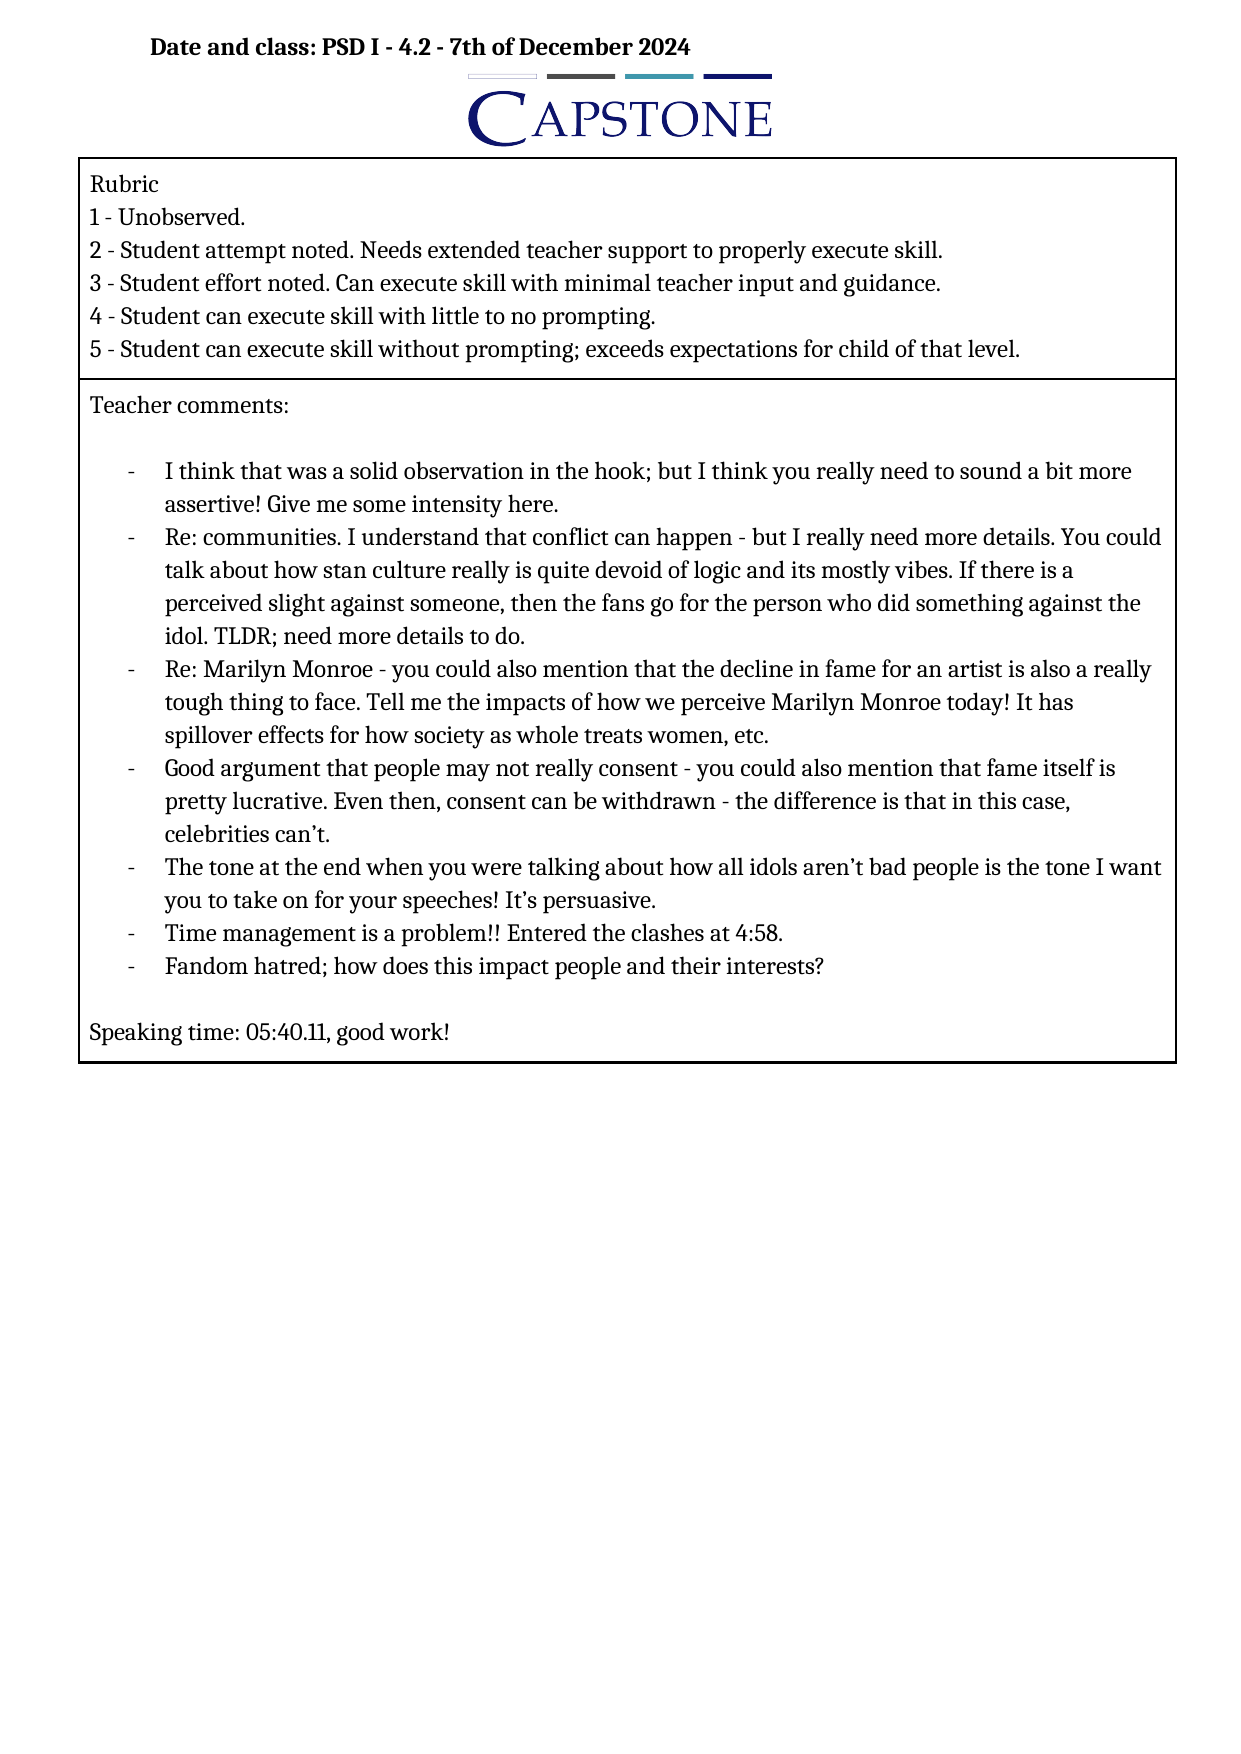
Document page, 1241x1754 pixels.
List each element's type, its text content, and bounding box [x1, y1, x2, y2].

picture [460, 66, 781, 153]
table_cell Rubric 1 - Unobserved. 2 - Student attempt noted. Needs extended teacher support to properly execute skill. 3 - Student effort noted. Can execute skill with minimal teacher input and guidance. 4 - Student can execute skill with little to no prompting. 5 - Student can execute skill without prompting; exceeds expectations for child of that level. [80, 159, 1175, 378]
table_cell Teacher comments: I think that was a solid observation in the hook; but I think you really need to sound a bit more assertive! Give me some intensity here. Re: communities. I understand that conflict can happen - but I really need more details. You could talk about how stan culture really is quite devoid of logic and its mostly vibes. If there is a perceived slight against someone, then the fans go for the person who did something against the idol. TLDR; need more details to do. Re: Marilyn Monroe - you could also mention that the decline in fame for an artist is also a really tough thing to face. Tell me the impacts of how we perceive Marilyn Monroe today! It has spillover effects for how society as whole treats women, etc. Good argument that people may not really consent - you could also mention that fame itself is pretty lucrative. Even then, consent can be withdrawn - the difference is that in this case, celebrities can’t. The tone at the end when you were talking about how all idols aren’t bad people is the tone I want you to take on for your speeches! It’s persuasive. Time management is a problem!! Entered the clashes at 4:58. Fandom hatred; how does this impact people and their interests? Speaking time: 05:40.11, good work! [80, 380, 1175, 1061]
